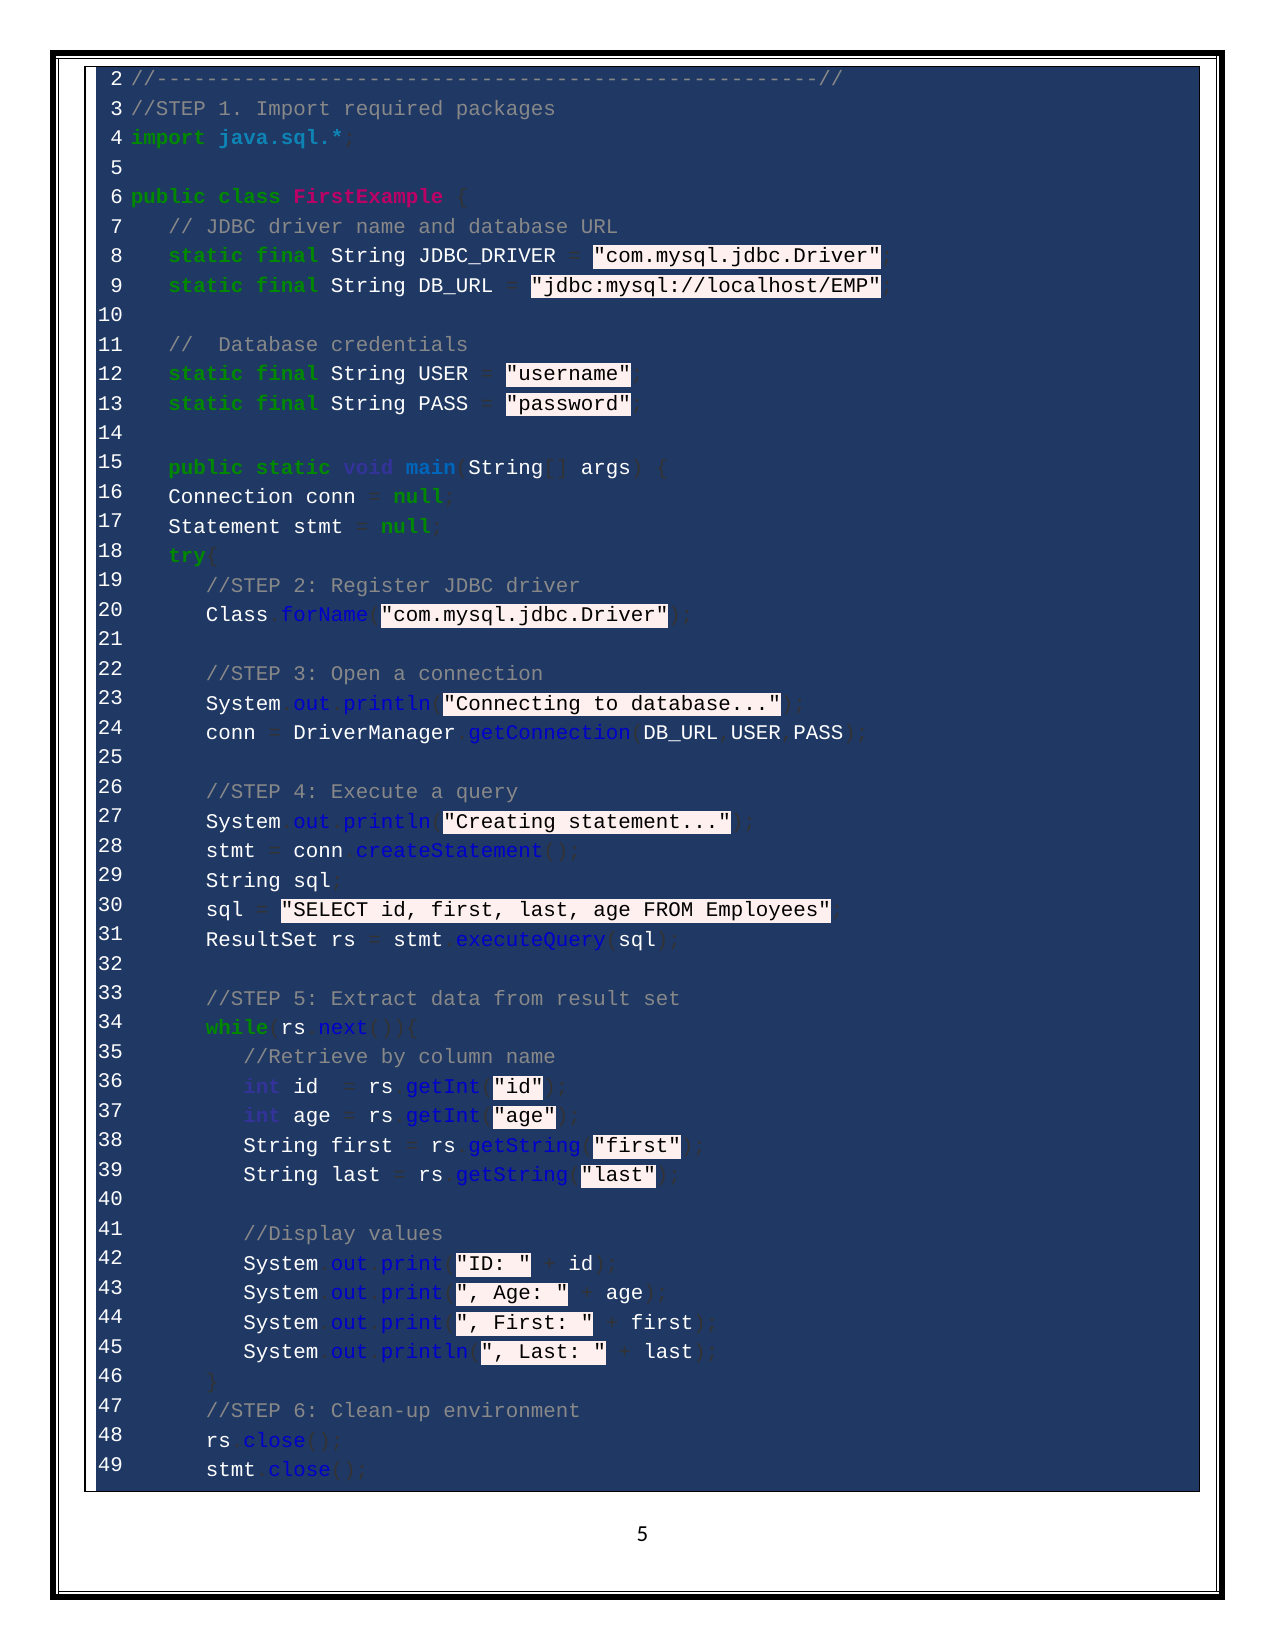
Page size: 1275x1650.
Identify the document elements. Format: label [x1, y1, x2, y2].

table_header [86, 67, 96, 1491]
